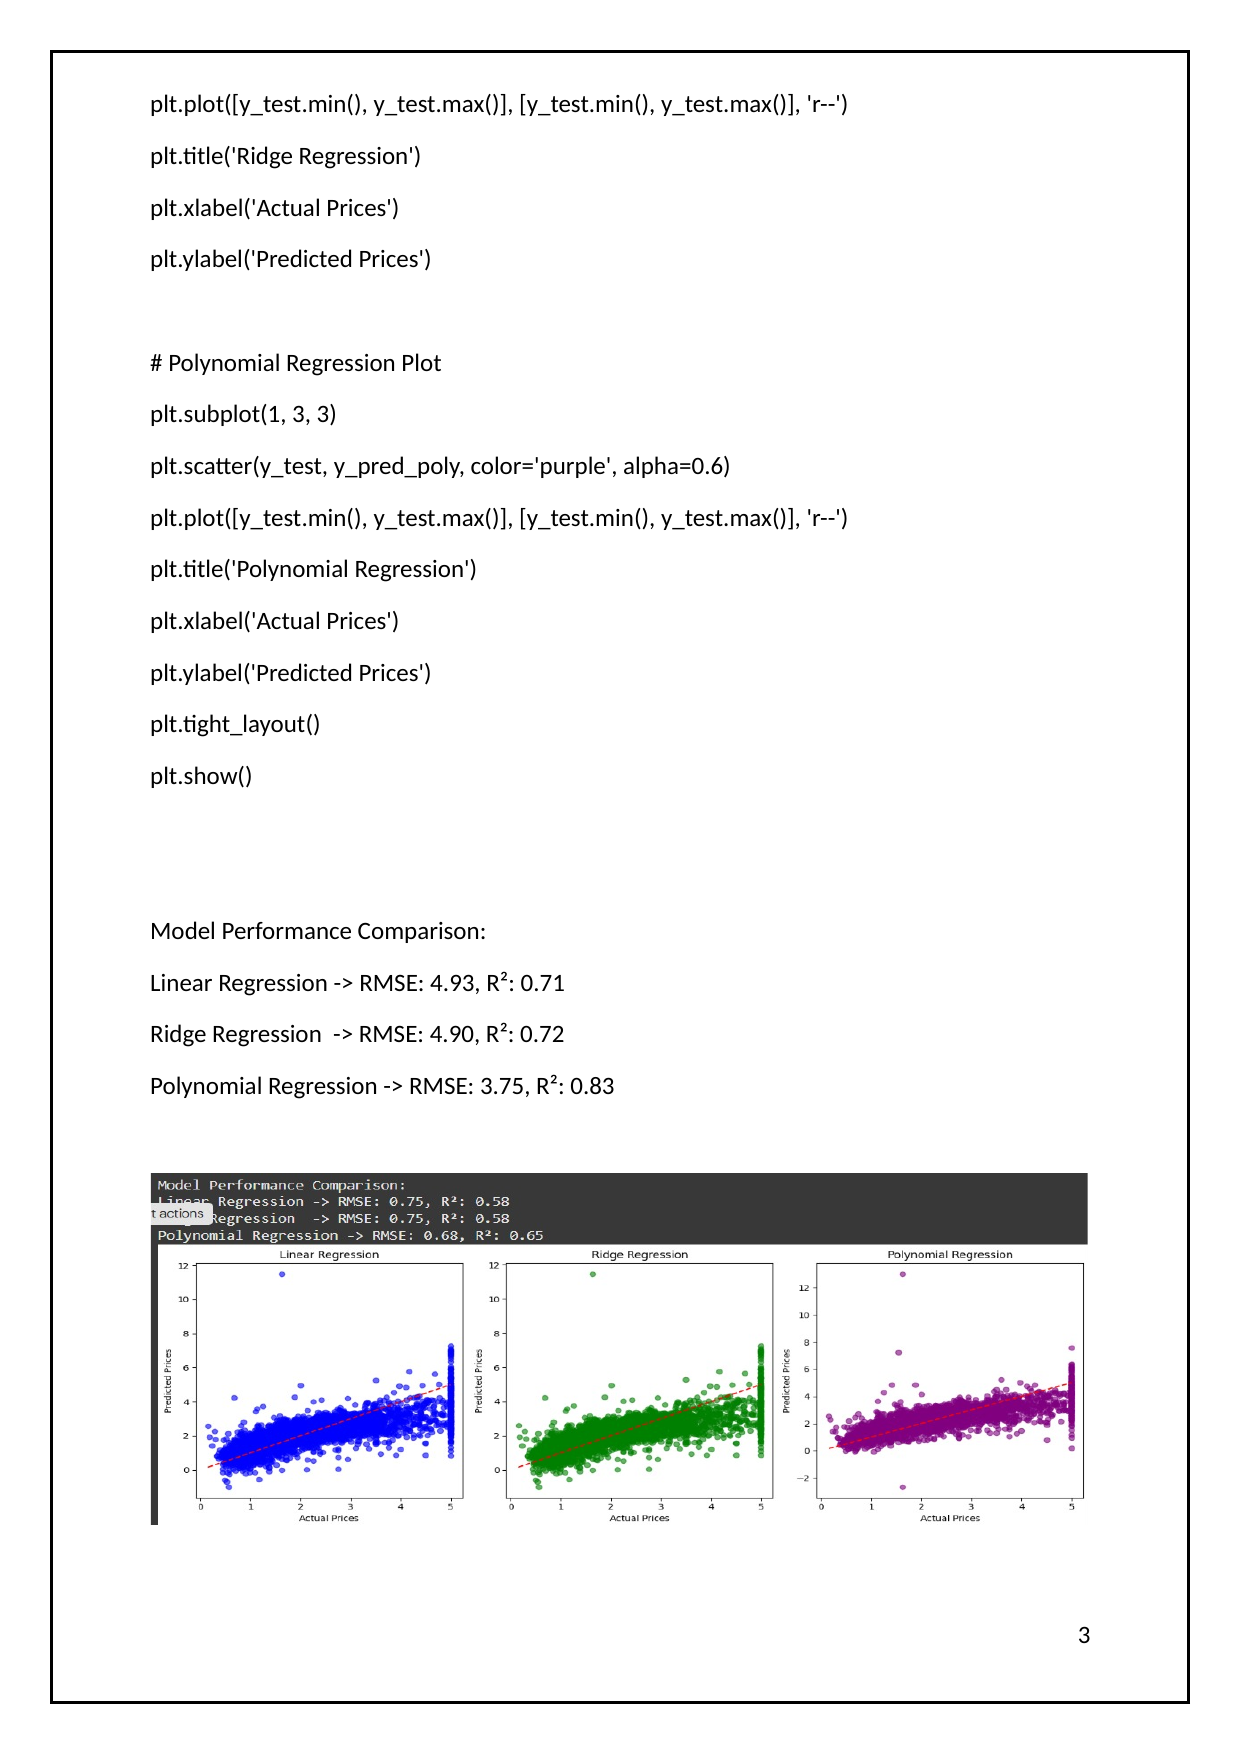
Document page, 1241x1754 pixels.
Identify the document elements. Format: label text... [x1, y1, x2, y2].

text plt.ylabel('Predicted Prices') [150, 244, 1090, 274]
text plt.show() [150, 760, 1090, 791]
text Model Performance Comparison: [150, 915, 1090, 946]
text plt.xlabel('Actual Prices') [150, 605, 1090, 636]
text plt.title('Polynomial Regression') [150, 554, 1090, 584]
text plt.subplot(1, 3, 3) [150, 399, 1090, 429]
text Ridge Regression -> RMSE: 4.90, R²: 0.72 [150, 1019, 1090, 1049]
text plt.ylabel('Predicted Prices') [150, 657, 1090, 687]
text Linear Regression -> RMSE: 4.93, R²: 0.71 [150, 967, 1090, 997]
text plt.tight_layout() [150, 709, 1090, 739]
text plt.plot([y_test.min(), y_test.max()], [y_test.min(), y_test.max()], 'r--') [150, 502, 1090, 532]
text plt.plot([y_test.min(), y_test.max()], [y_test.min(), y_test.max()], 'r--') [150, 89, 1090, 119]
text plt.scatter(y_test, y_pred_poly, color='purple', alpha=0.6) [150, 450, 1090, 481]
picture [150, 1173, 1087, 1524]
text # Polynomial Regression Plot [150, 347, 1090, 377]
text Polynomial Regression -> RMSE: 3.75, R²: 0.83 [150, 1070, 1090, 1101]
text plt.xlabel('Actual Prices') [150, 192, 1090, 222]
text plt.title('Ridge Regression') [150, 140, 1090, 171]
